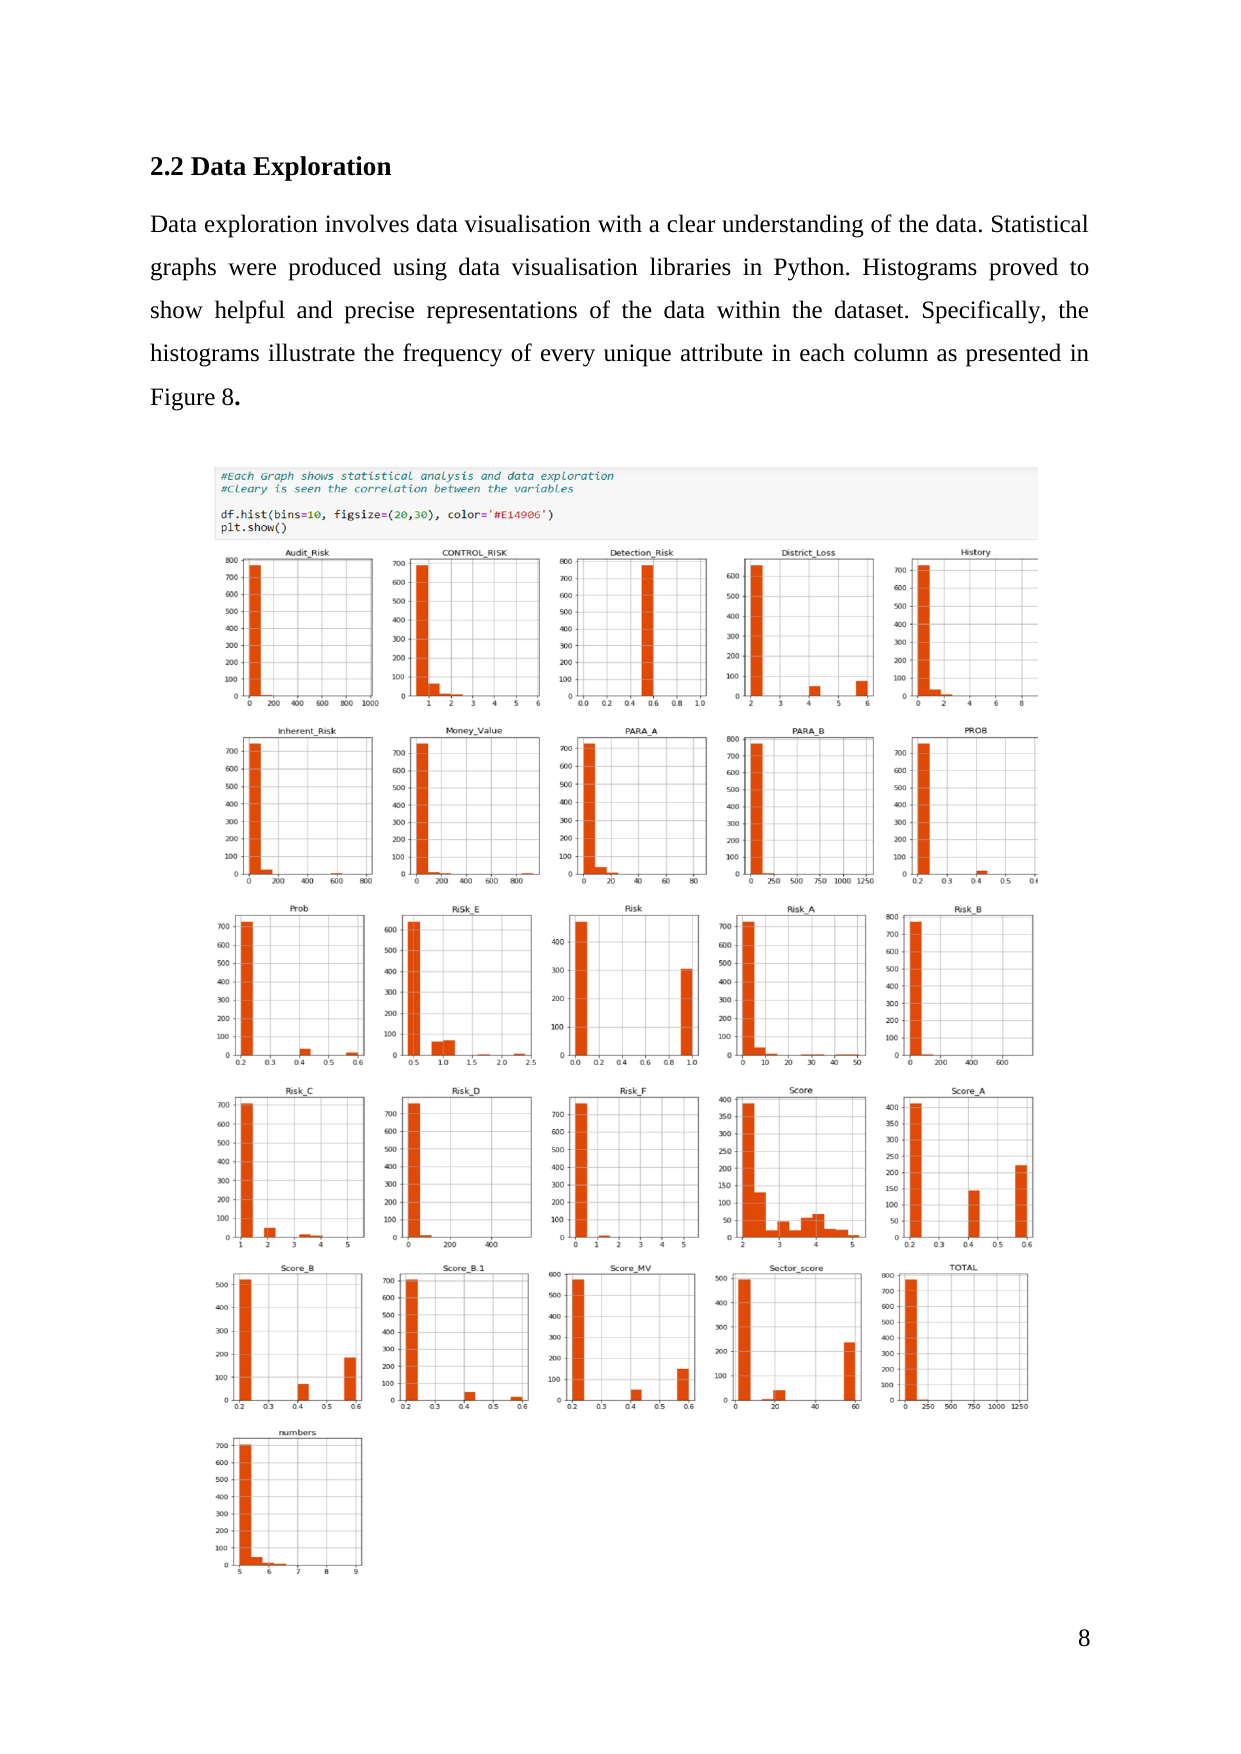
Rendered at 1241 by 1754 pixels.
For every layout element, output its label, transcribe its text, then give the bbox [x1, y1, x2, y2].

subtitle 2.2 Data Exploration [150, 150, 1090, 181]
text Data exploration involves data visualisation with a clear understanding of the data. Statistical graphs were produced using data visualisation libraries in Python. Histograms proved to show helpful and precise representations of the data within the dataset. Specifically, the histograms illustrate the frequency of every unique attribute in each column as presented in Figure 8. [150, 209, 1090, 410]
picture [150, 466, 1087, 1592]
